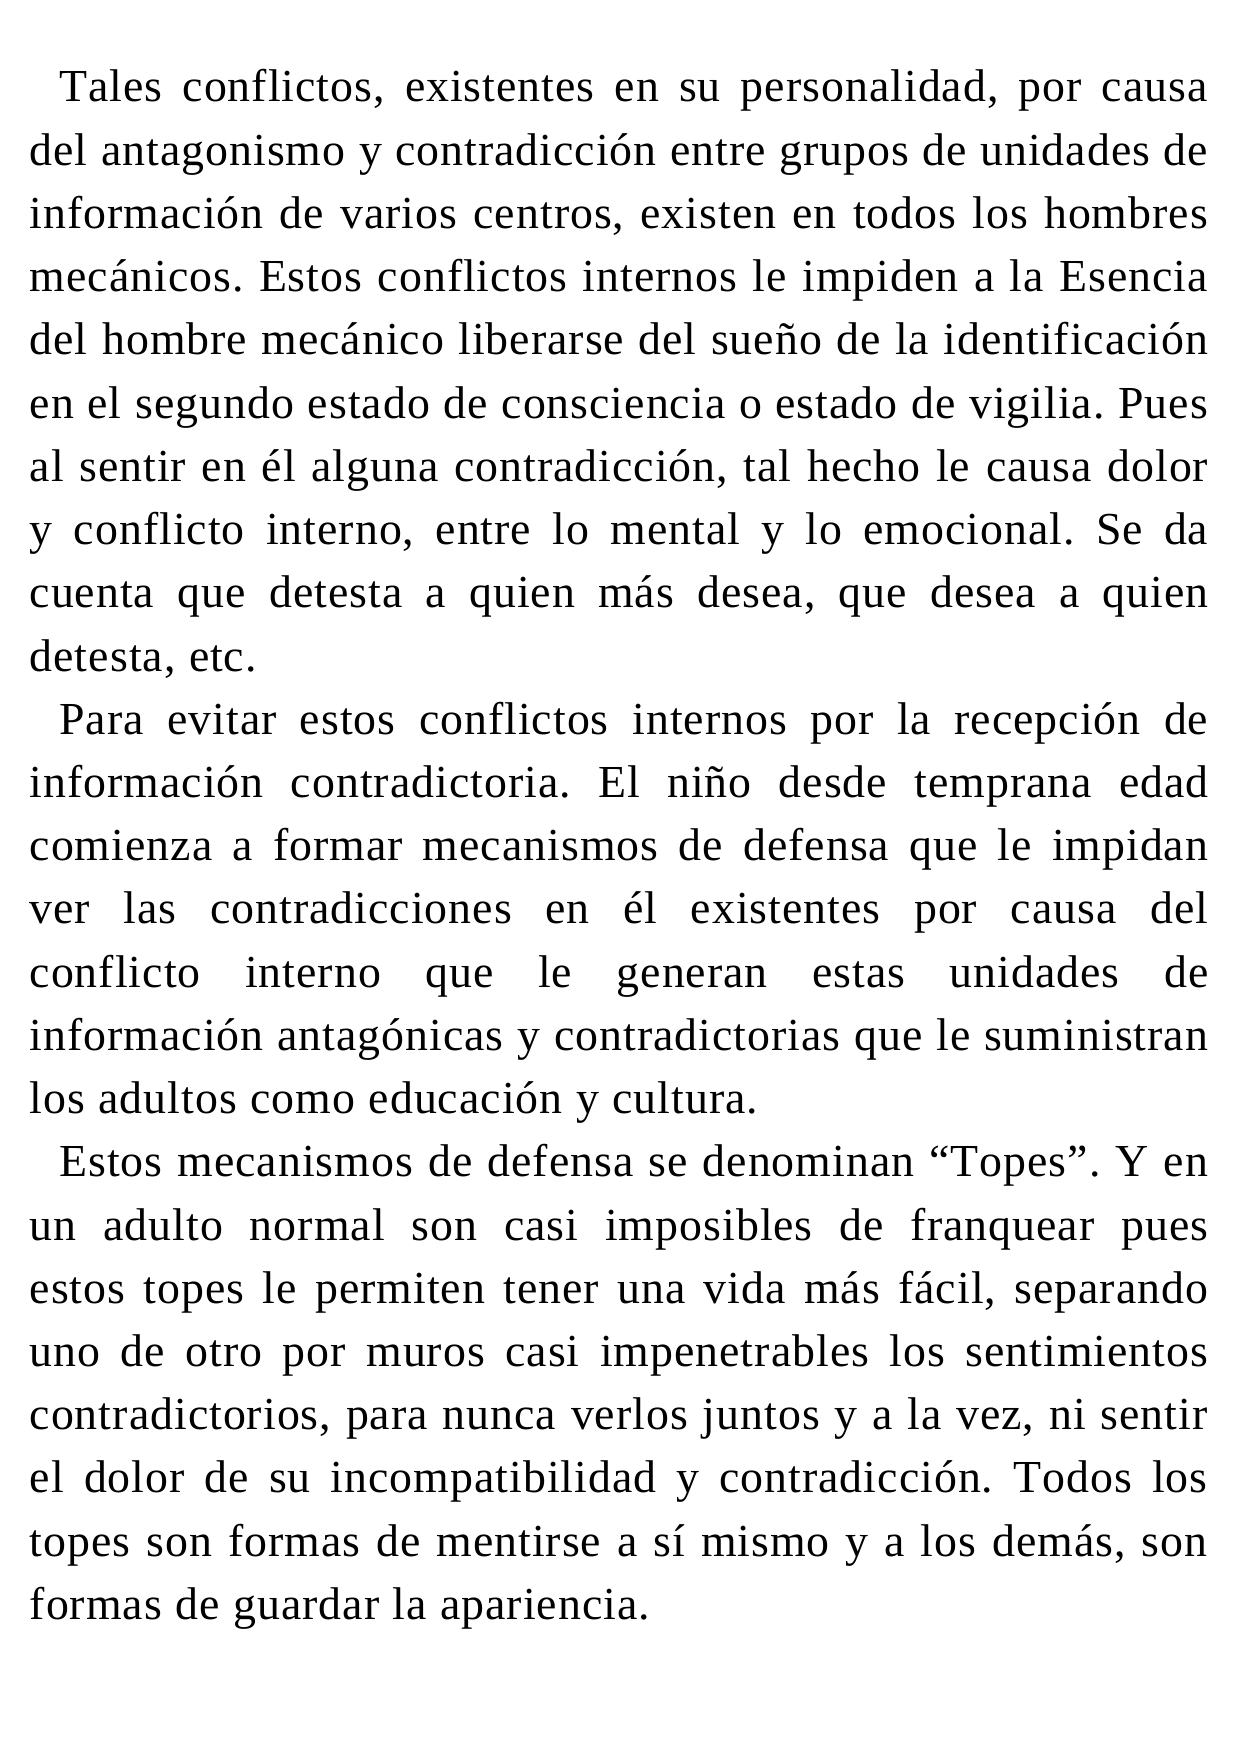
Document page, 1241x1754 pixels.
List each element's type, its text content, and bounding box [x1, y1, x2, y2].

text Para evitar estos conflictos internos por la recepción de información contradictoria. El niño desde temprana edad comienza a formar mecanismos de defensa que le impidan ver las contradicciones en él existentes por causa del conflicto interno que le generan estas unidades de información antagónicas y contradictorias que le suministran los adultos como educación y cultura. [29, 691, 1211, 1123]
text Tales conflictos, existentes en su personalidad, por causa del antagonismo y contradicción entre grupos de unidades de información de varios centros, existen en todos los hombres mecánicos. Estos conflictos internos le impiden a la Esencia del hombre mecánico liberarse del sueño de la identificación en el segundo estado de consciencia o estado de vigilia. Pues al sentir en él alguna contradicción, tal hecho le causa dolor y conflicto interno, entre lo mental y lo emocional. Se da cuenta que detesta a quien más desea, que desea a quien detesta, etc. [29, 59, 1211, 681]
text Estos mecanismos de defensa se denominan “Topes”. Y en un adulto normal son casi imposibles de franquear pues estos topes le permiten tener una vida más fácil, separando uno de otro por muros casi impenetrables los sentimientos contradictorios, para nunca verlos juntos y a la vez, ni sentir el dolor de su incompatibilidad y contradicción. Todos los topes son formas de mentirse a sí mismo y a los demás, son formas de guardar la apariencia. [29, 1134, 1211, 1629]
